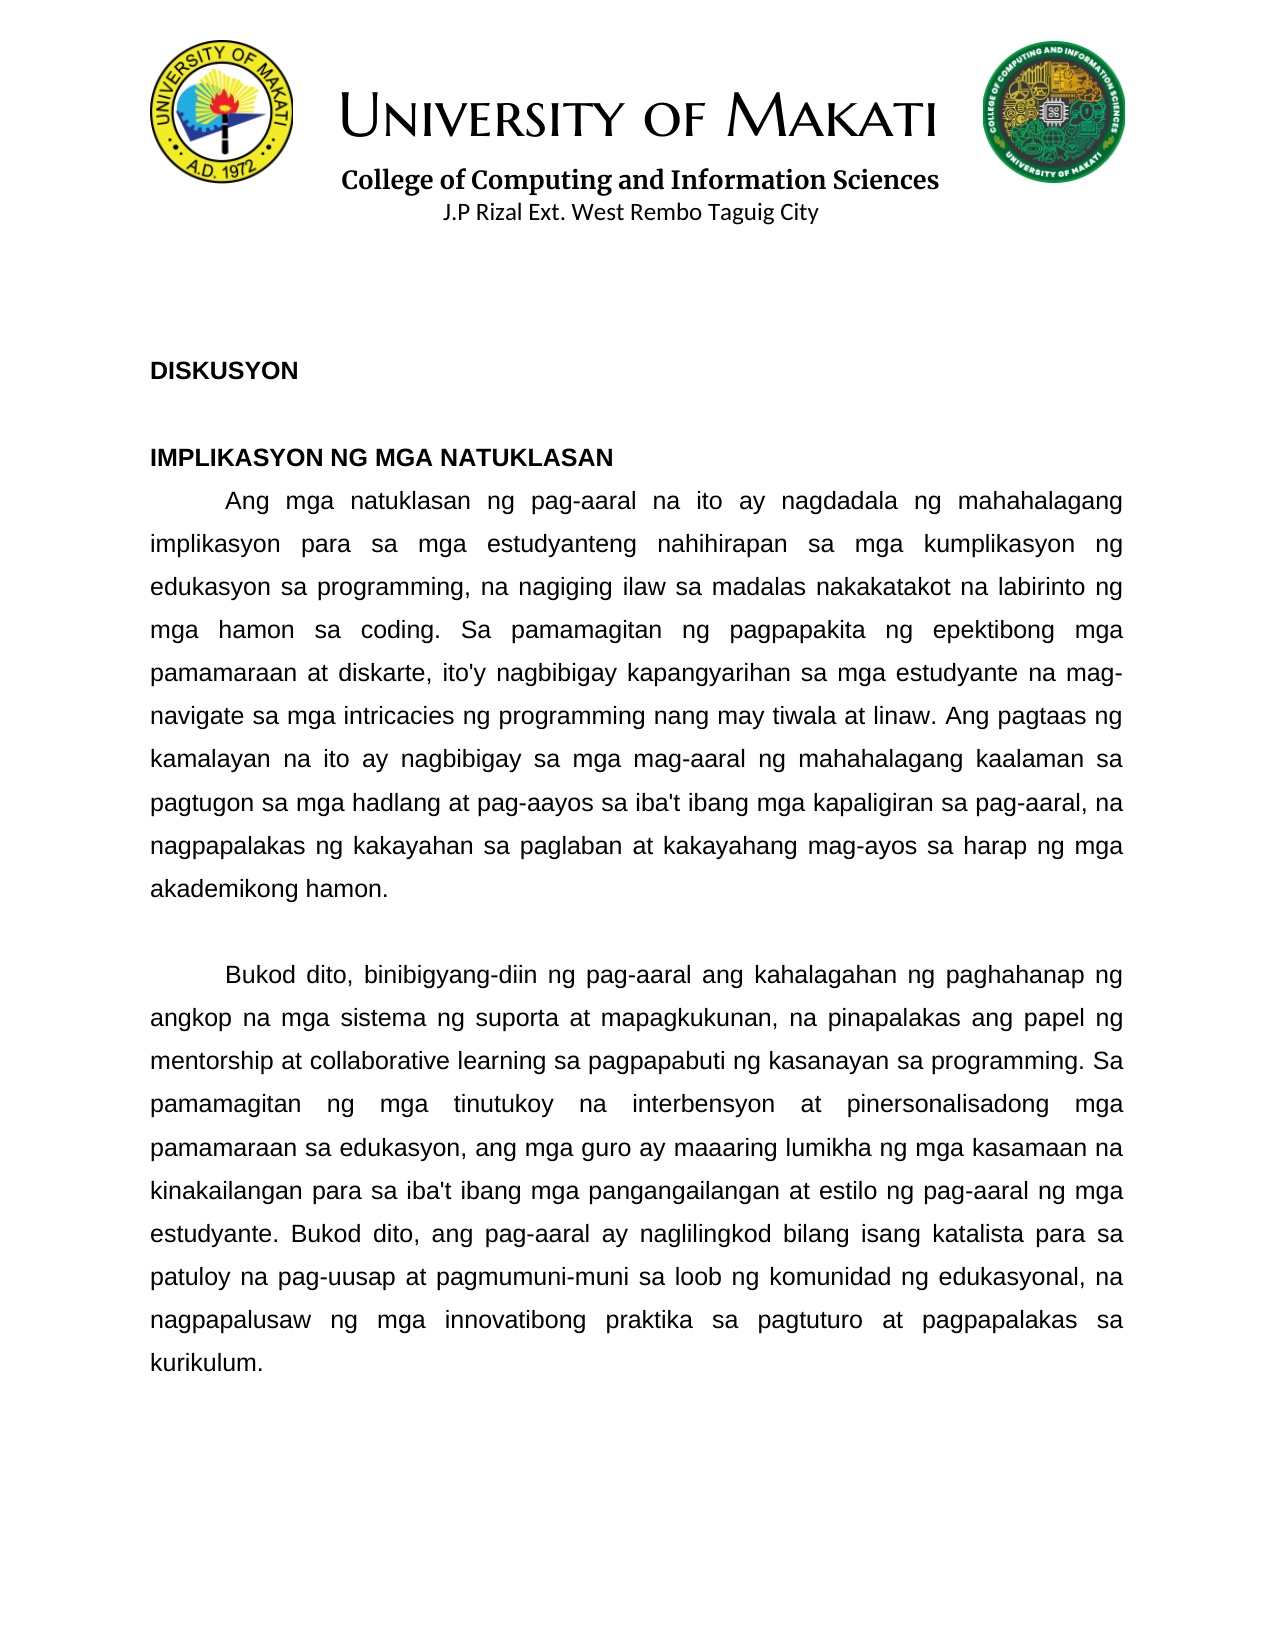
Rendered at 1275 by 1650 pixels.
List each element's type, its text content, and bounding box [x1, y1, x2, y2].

text DISKUSYON [150, 356, 1125, 385]
text Bukod dito, binibigyang-diin ng pag-aaral ang kahalagahan ng paghahanap ng angkop na mga sistema ng suporta at mapagkukunan, na pinapalakas ang papel ng mentorship at collaborative learning sa pagpapabuti ng kasanayan sa programming. Sa pamamagitan ng mga tinutukoy na interbensyon at pinersonalisadong mga pamamaraan sa edukasyon, ang mga guro ay maaaring lumikha ng mga kasamaan na kinakailangan para sa iba't ibang mga pangangailangan at estilo ng pag-aaral ng mga estudyante. Bukod dito, ang pag-aaral ay naglilingkod bilang isang katalista para sa patuloy na pag-uusap at pagmumuni-muni sa loob ng komunidad ng edukasyonal, na nagpapalusaw ng mga innovatibong praktika sa pagtuturo at pagpapalakas sa kurikulum. [150, 960, 1125, 1377]
picture [982, 41, 1125, 183]
text Ang mga natuklasan ng pag-aaral na ito ay nagdadala ng mahahalagang implikasyon para sa mga estudyanteng nahihirapan sa mga kumplikasyon ng edukasyon sa programming, na nagiging ilaw sa madalas nakakatakot na labirinto ng mga hamon sa coding. Sa pamamagitan ng pagpapakita ng epektibong mga pamamaraan at diskarte, ito'y nagbibigay kapangyarihan sa mga estudyante na mag-navigate sa mga intricacies ng programming nang may tiwala at linaw. Ang pagtaas ng kamalayan na ito ay nagbibigay sa mga mag-aaral ng mahahalagang kaalaman sa pagtugon sa mga hadlang at pag-aayos sa iba't ibang mga kapaligiran sa pag-aaral, na nagpapalakas ng kakayahan sa paglaban at kakayahang mag-ayos sa harap ng mga akademikong hamon. [150, 486, 1125, 903]
picture [150, 40, 293, 184]
text IMPLIKASYON NG MGA NATUKLASAN [150, 443, 1125, 471]
